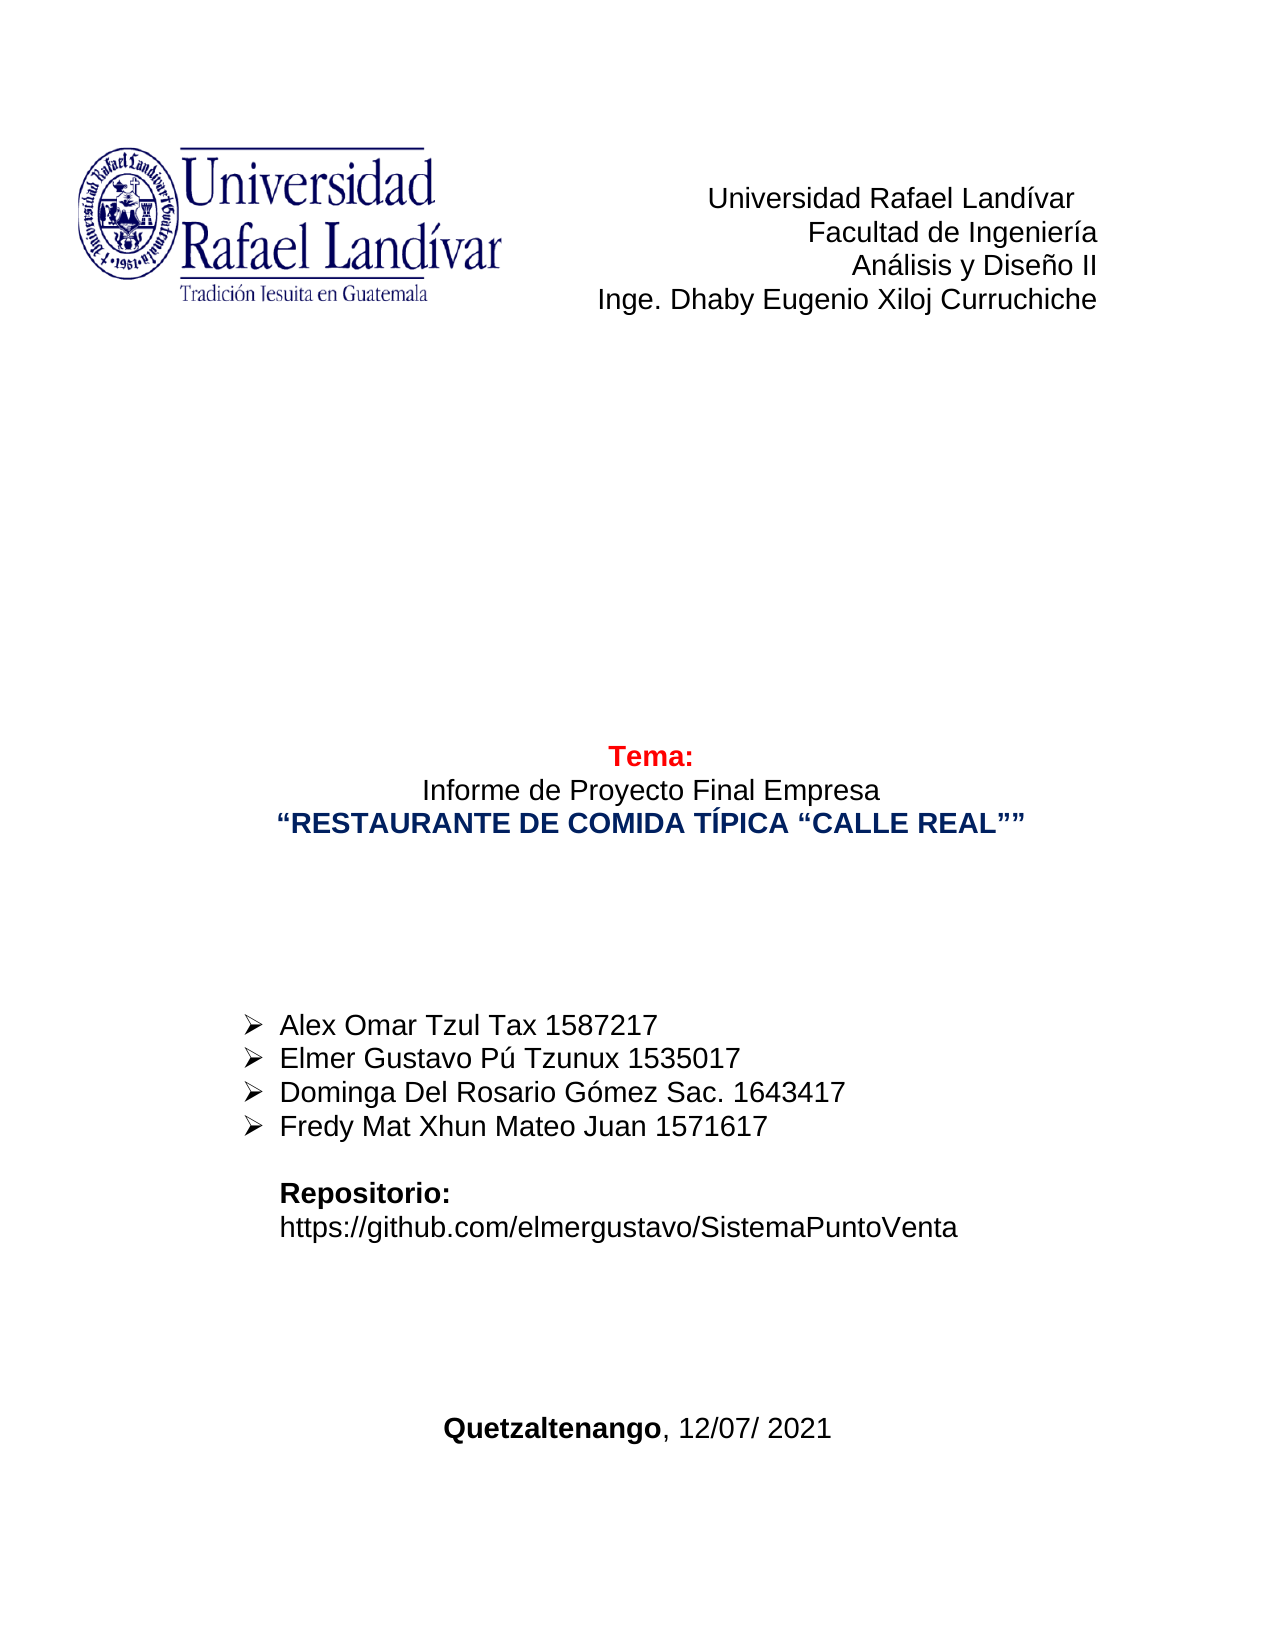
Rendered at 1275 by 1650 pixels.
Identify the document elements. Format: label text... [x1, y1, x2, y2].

list Alex Omar Tzul Tax 1587217 [242, 1008, 1098, 1041]
text Repositorio: [279, 1176, 1098, 1210]
text Quetzaltenango, 12/07/ 2021 [177, 1411, 1098, 1444]
text Universidad Rafael Landívar [430, 148, 1098, 215]
list Dominga Del Rosario Gómez Sac. 1643417 [242, 1075, 1098, 1109]
text Análisis y Diseño II [481, 248, 1098, 282]
text Facultad de Ingeniería [470, 215, 1098, 248]
text https://github.com/elmergustavo/SistemaPuntoVenta [279, 1210, 1098, 1243]
text “RESTAURANTE DE COMIDA TÍPICA “CALLE REAL”” [204, 806, 1098, 840]
list Fredy Mat Xhun Mateo Juan 1571617 [242, 1109, 1098, 1143]
list Elmer Gustavo Pú Tzunux 1535017 [242, 1041, 1098, 1075]
text Informe de Proyecto Final Empresa [204, 773, 1098, 806]
text Inge. Dhaby Eugenio Xiloj Curruchiche [177, 282, 1098, 315]
text Tema: [204, 739, 1098, 773]
picture [76, 147, 502, 301]
